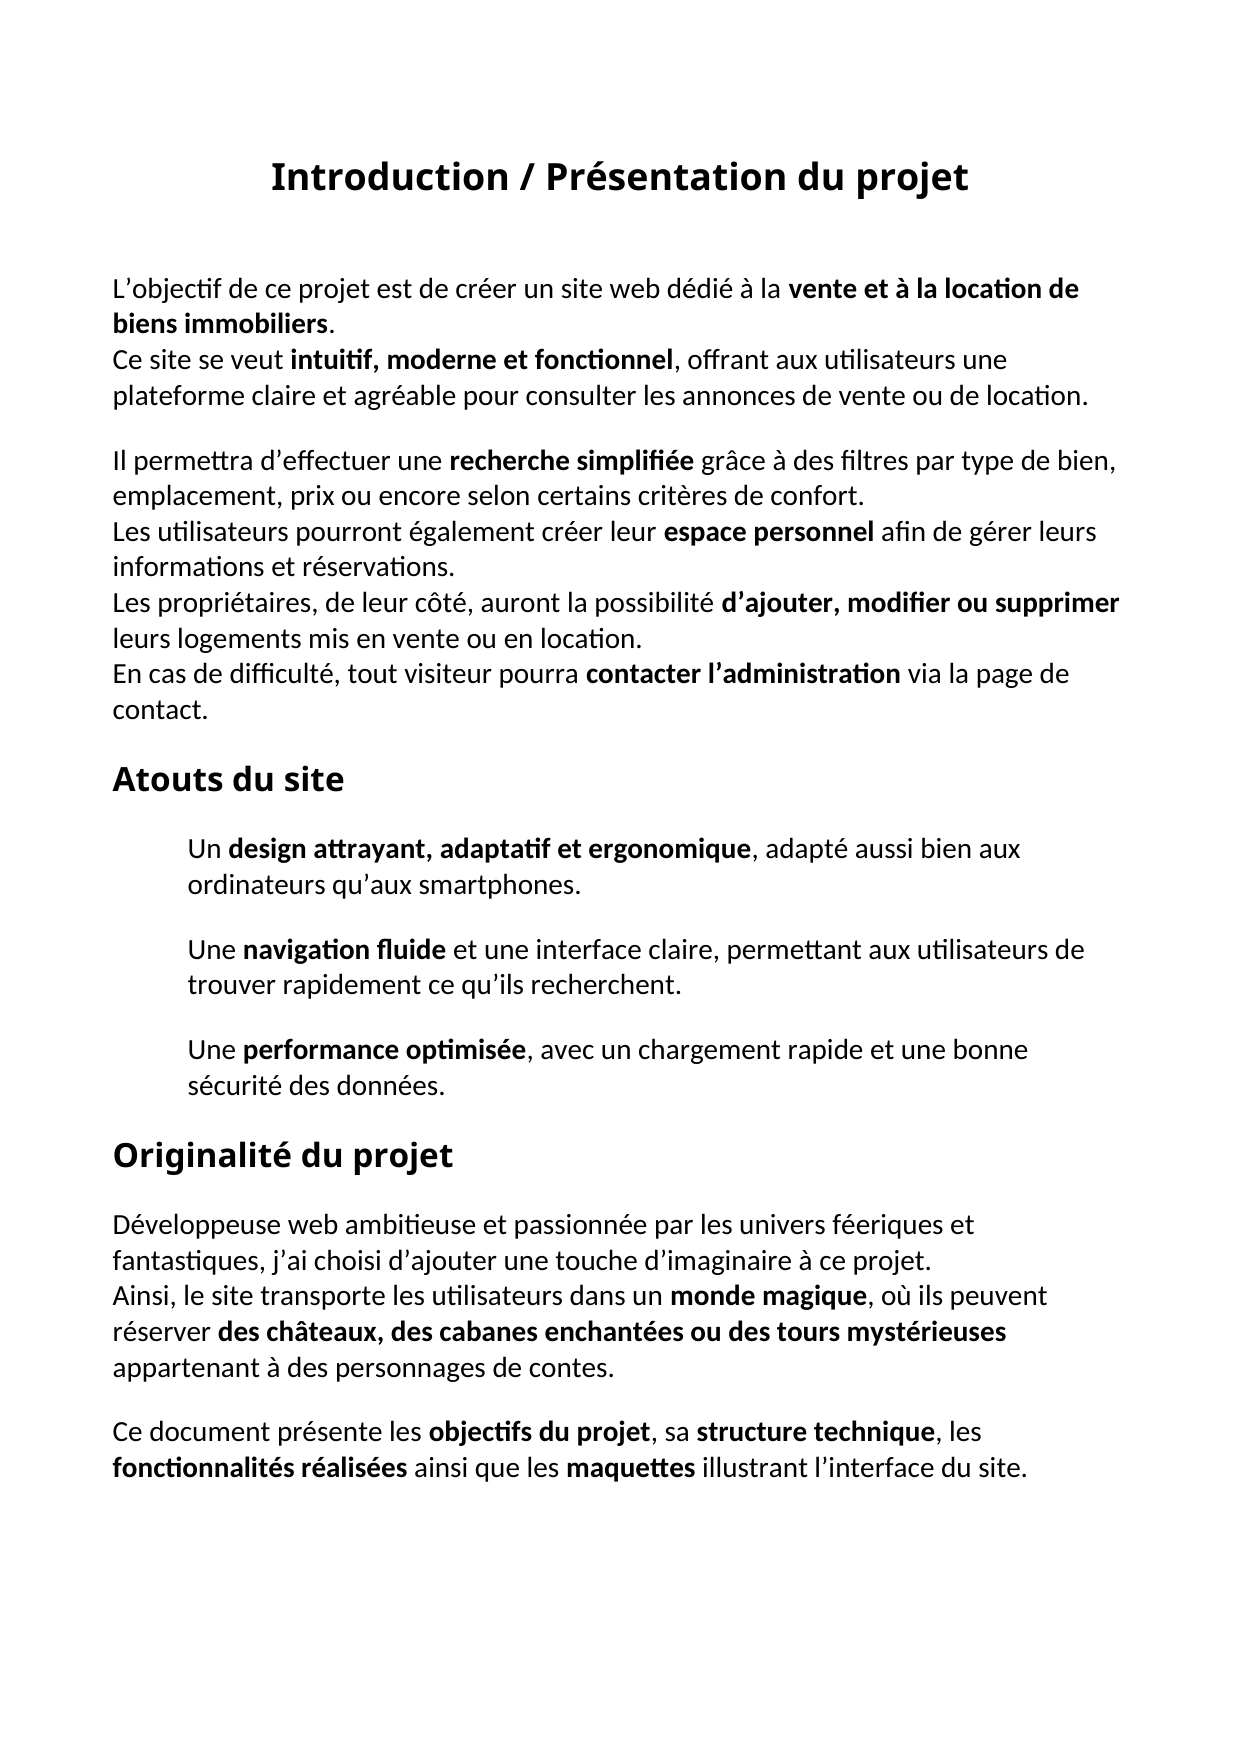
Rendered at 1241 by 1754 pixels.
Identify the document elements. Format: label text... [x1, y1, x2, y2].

text Introduction / Présentation du projet [112, 150, 1128, 201]
text Ce document présente les objectifs du projet, sa structure technique, les fonctionnalités réalisées ainsi que les maquettes illustrant l’interface du site. [112, 1413, 1128, 1485]
text Une performance optimisée, avec un chargement rapide et une bonne sécurité des données. [187, 1031, 1128, 1102]
text Une navigation fluide et une interface claire, permettant aux utilisateurs de trouver rapidement ce qu’ils recherchent. [187, 931, 1128, 1002]
text L’objectif de ce projet est de créer un site web dédié à la vente et à la location de biens immobiliers. Ce site se veut intuitif, moderne et fonctionnel, offrant aux utilisateurs une plateforme claire et agréable pour consulter les annonces de vente ou de location. [112, 270, 1128, 412]
subtitle Atouts du site [112, 756, 1128, 801]
subtitle Originalité du projet [112, 1132, 1128, 1177]
text Un design attrayant, adaptatif et ergonomique, adapté aussi bien aux ordinateurs qu’aux smartphones. [187, 830, 1128, 902]
text Il permettra d’effectuer une recherche simplifiée grâce à des filtres par type de bien, emplacement, prix ou encore selon certains critères de confort. Les utilisateurs pourront également créer leur espace personnel afin de gérer leurs informations et réservations. Les propriétaires, de leur côté, auront la possibilité d’ajouter, modifier ou supprimer leurs logements mis en vente ou en location. En cas de difficulté, tout visiteur pourra contacter l’administration via la page de contact. [112, 442, 1128, 727]
text Développeuse web ambitieuse et passionnée par les univers féeriques et fantastiques, j’ai choisi d’ajouter une touche d’imaginaire à ce projet. Ainsi, le site transporte les utilisateurs dans un monde magique, où ils peuvent réserver des châteaux, des cabanes enchantées ou des tours mystérieuses appartenant à des personnages de contes. [112, 1206, 1128, 1384]
